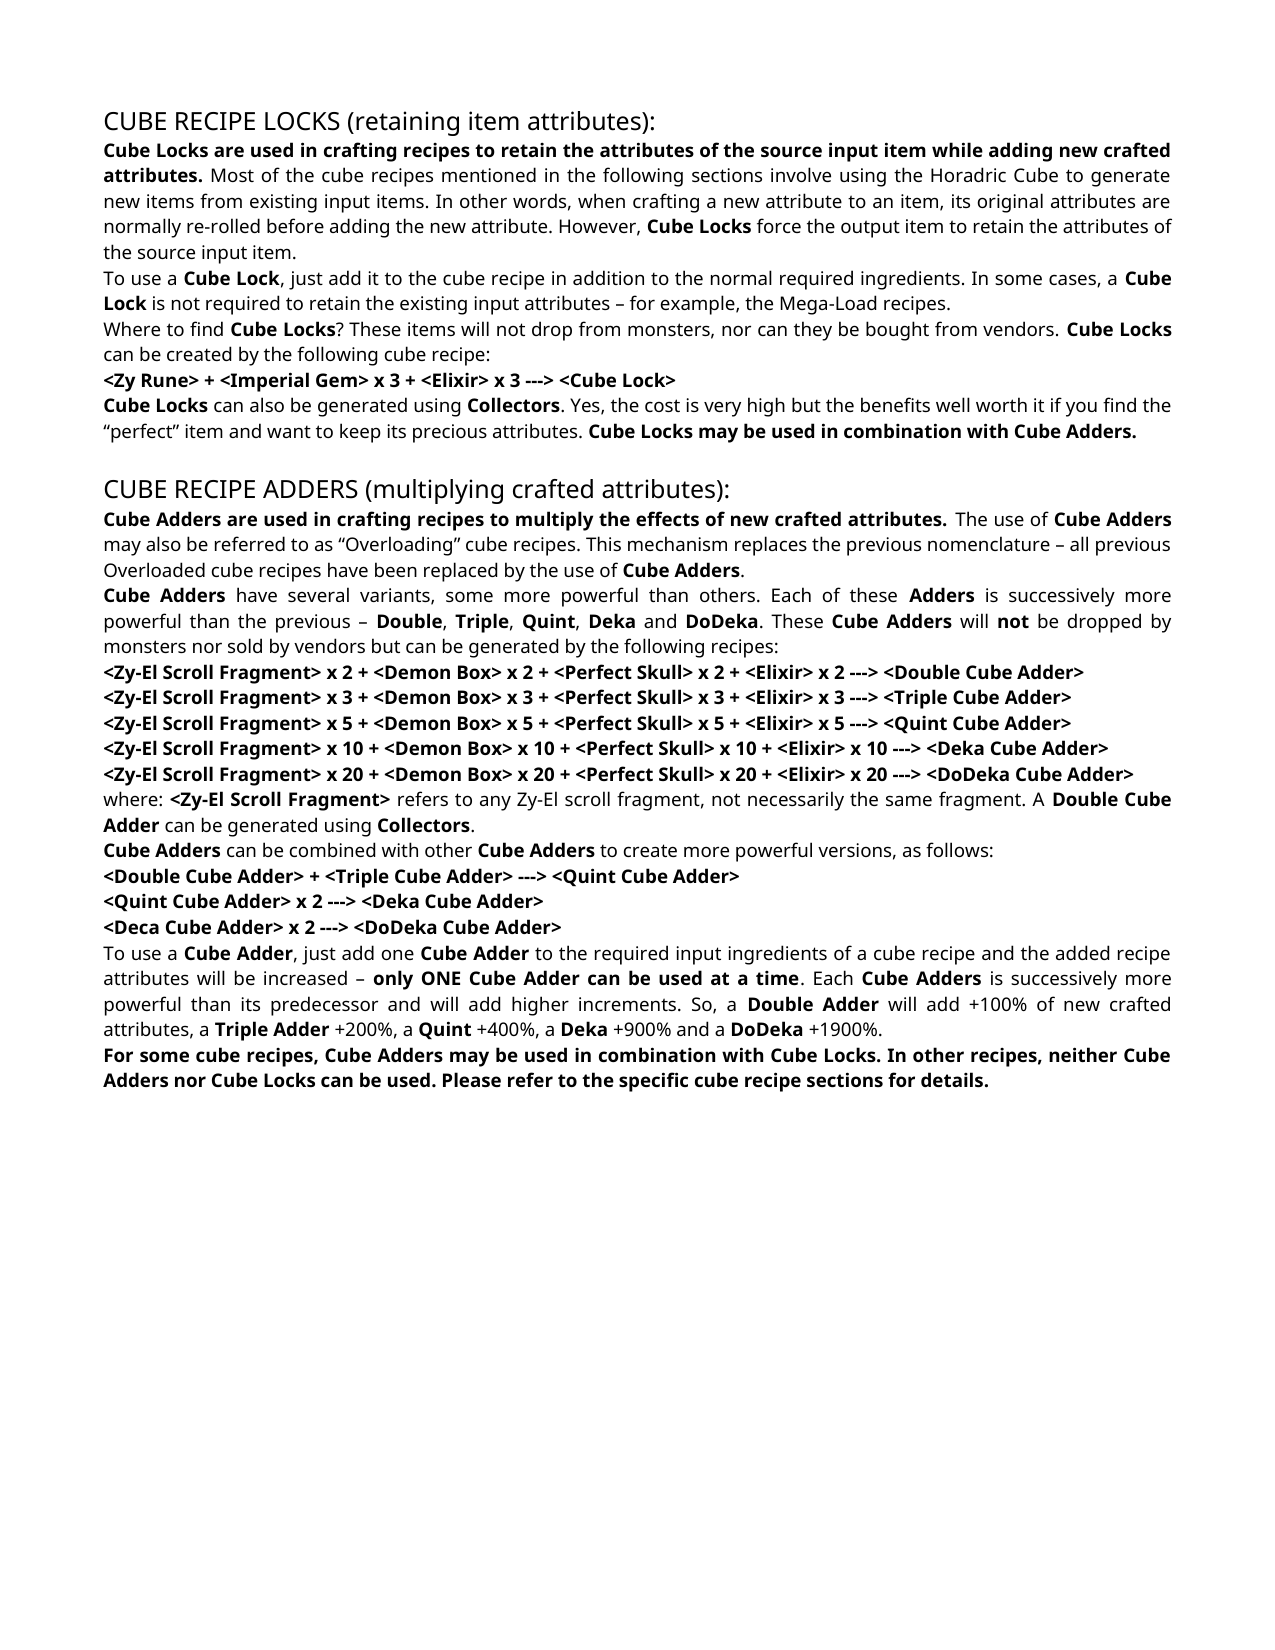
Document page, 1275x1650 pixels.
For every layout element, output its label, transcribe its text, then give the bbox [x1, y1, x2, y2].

text <Zy-El Scroll Fragment> x 2 + <Demon Box> x 2 + <Perfect Skull> x 2 + <Elixir> x 2 ---> <Double Cube Adder> [103, 659, 1172, 684]
text To use a Cube Lock, just add it to the cube recipe in addition to the normal required ingredients. In some cases, a Cube Lock is not required to retain the existing input attributes – for example, the Mega-Load recipes. [103, 265, 1172, 316]
text To use a Cube Adder, just add one Cube Adder to the required input ingredients of a cube recipe and the added recipe attributes will be increased – only ONE Cube Adder can be used at a time. Each Cube Adders is successively more powerful than its predecessor and will add higher increments. So, a Double Adder will add +100% of new crafted attributes, a Triple Adder +200%, a Quint +400%, a Deka +900% and a DoDeka +1900%. [103, 940, 1172, 1042]
text Cube Adders have several variants, some more powerful than others. Each of these Adders is successively more powerful than the previous – Double, Triple, Quint, Deka and DoDeka. These Cube Adders will not be dropped by monsters nor sold by vendors but can be generated by the following recipes: [103, 582, 1172, 659]
text <Zy Rune> + <Imperial Gem> x 3 + <Elixir> x 3 ---> <Cube Lock> [103, 367, 1172, 392]
text <Deca Cube Adder> x 2 ---> <DoDeka Cube Adder> [103, 914, 1172, 940]
text Cube Locks can also be generated using Collectors. Yes, the cost is very high but the benefits well worth it if you find the “perfect” item and want to keep its precious attributes. Cube Locks may be used in combination with Cube Adders. [103, 392, 1172, 443]
text Cube Adders are used in crafting recipes to multiply the effects of new crafted attributes. The use of Cube Adders may also be referred to as “Overloading” cube recipes. This mechanism replaces the previous nomenclature – all previous Overloaded cube recipes have been replaced by the use of Cube Adders. [103, 506, 1172, 582]
subtitle CUBE RECIPE ADDERS (multiplying crafted attributes): [103, 472, 1172, 506]
text <Double Cube Adder> + <Triple Cube Adder> ---> <Quint Cube Adder> [103, 863, 1172, 889]
text <Zy-El Scroll Fragment> x 20 + <Demon Box> x 20 + <Perfect Skull> x 20 + <Elixir> x 20 ---> <DoDeka Cube Adder> [103, 761, 1172, 787]
text <Quint Cube Adder> x 2 ---> <Deka Cube Adder> [103, 889, 1172, 914]
subtitle CUBE RECIPE LOCKS (retaining item attributes): [103, 103, 1172, 137]
text Cube Locks are used in crafting recipes to retain the attributes of the source input item while adding new crafted attributes. Most of the cube recipes mentioned in the following sections involve using the Horadric Cube to generate new items from existing input items. In other words, when crafting a new attribute to an item, its original attributes are normally re-rolled before adding the new attribute. However, Cube Locks force the output item to retain the attributes of the source input item. [103, 137, 1172, 265]
text <Zy-El Scroll Fragment> x 5 + <Demon Box> x 5 + <Perfect Skull> x 5 + <Elixir> x 5 ---> <Quint Cube Adder> [103, 710, 1172, 736]
text Cube Adders can be combined with other Cube Adders to create more powerful versions, as follows: [103, 838, 1172, 863]
text <Zy-El Scroll Fragment> x 10 + <Demon Box> x 10 + <Perfect Skull> x 10 + <Elixir> x 10 ---> <Deka Cube Adder> [103, 736, 1172, 761]
text <Zy-El Scroll Fragment> x 3 + <Demon Box> x 3 + <Perfect Skull> x 3 + <Elixir> x 3 ---> <Triple Cube Adder> [103, 684, 1172, 710]
text Where to find Cube Locks? These items will not drop from monsters, nor can they be bought from vendors. Cube Locks can be created by the following cube recipe: [103, 316, 1172, 367]
text where: <Zy-El Scroll Fragment> refers to any Zy-El scroll fragment, not necessarily the same fragment. A Double Cube Adder can be generated using Collectors. [103, 787, 1172, 838]
text For some cube recipes, Cube Adders may be used in combination with Cube Locks. In other recipes, neither Cube Adders nor Cube Locks can be used. Please refer to the specific cube recipe sections for details. [103, 1042, 1172, 1093]
